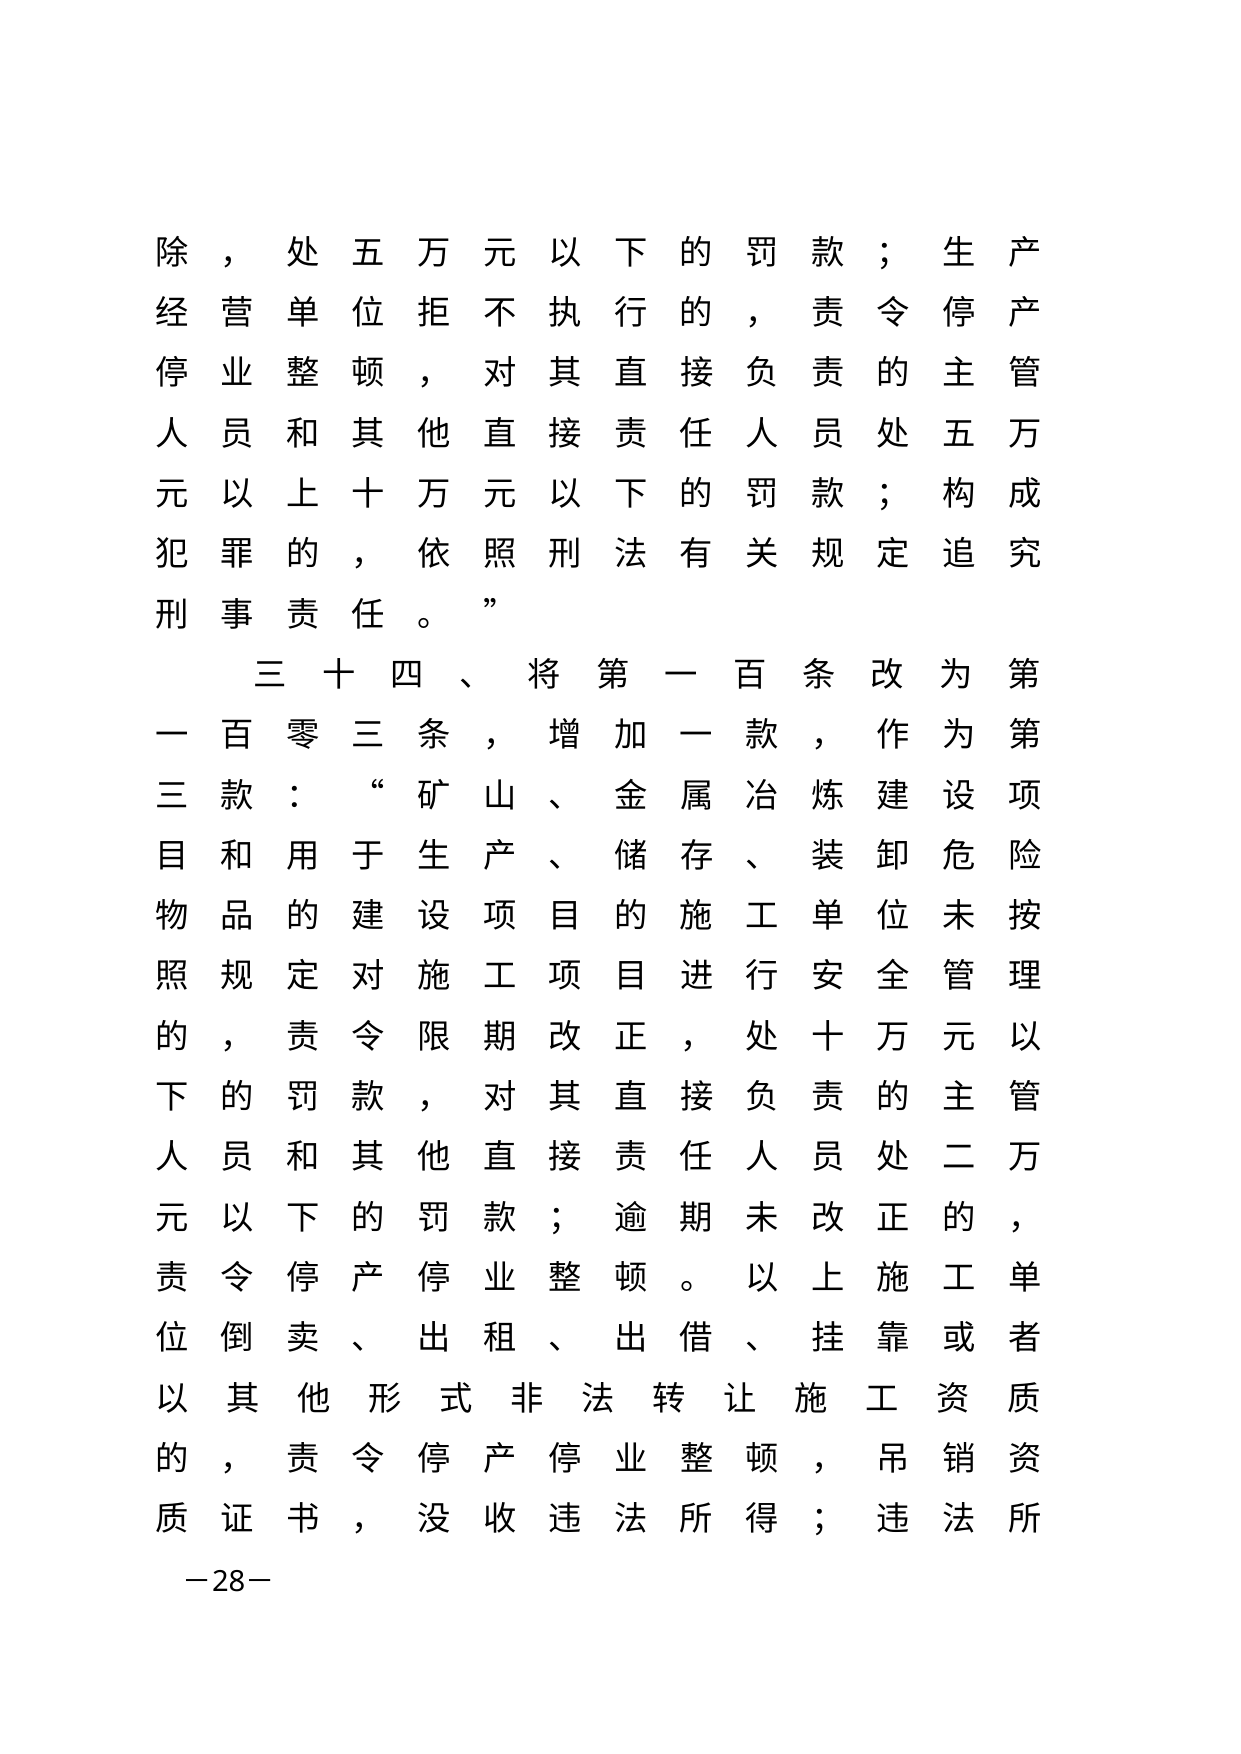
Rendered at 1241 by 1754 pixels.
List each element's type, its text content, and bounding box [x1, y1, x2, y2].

list 三十三、将第九十九条改为第一百零二条，修改为：“生产经营单位未采取措施消除事故隐患的，责令立即消除或者限期消除，处五万元以下的罚款；生产经营单位拒不执行的，责令停产停业整顿，对其直接负责的主管人员和其他直接责任人员处五万元以上十万元以下的罚款；构成犯罪的，依照刑法有关规定追究刑事责任。” [155, 219, 1073, 642]
